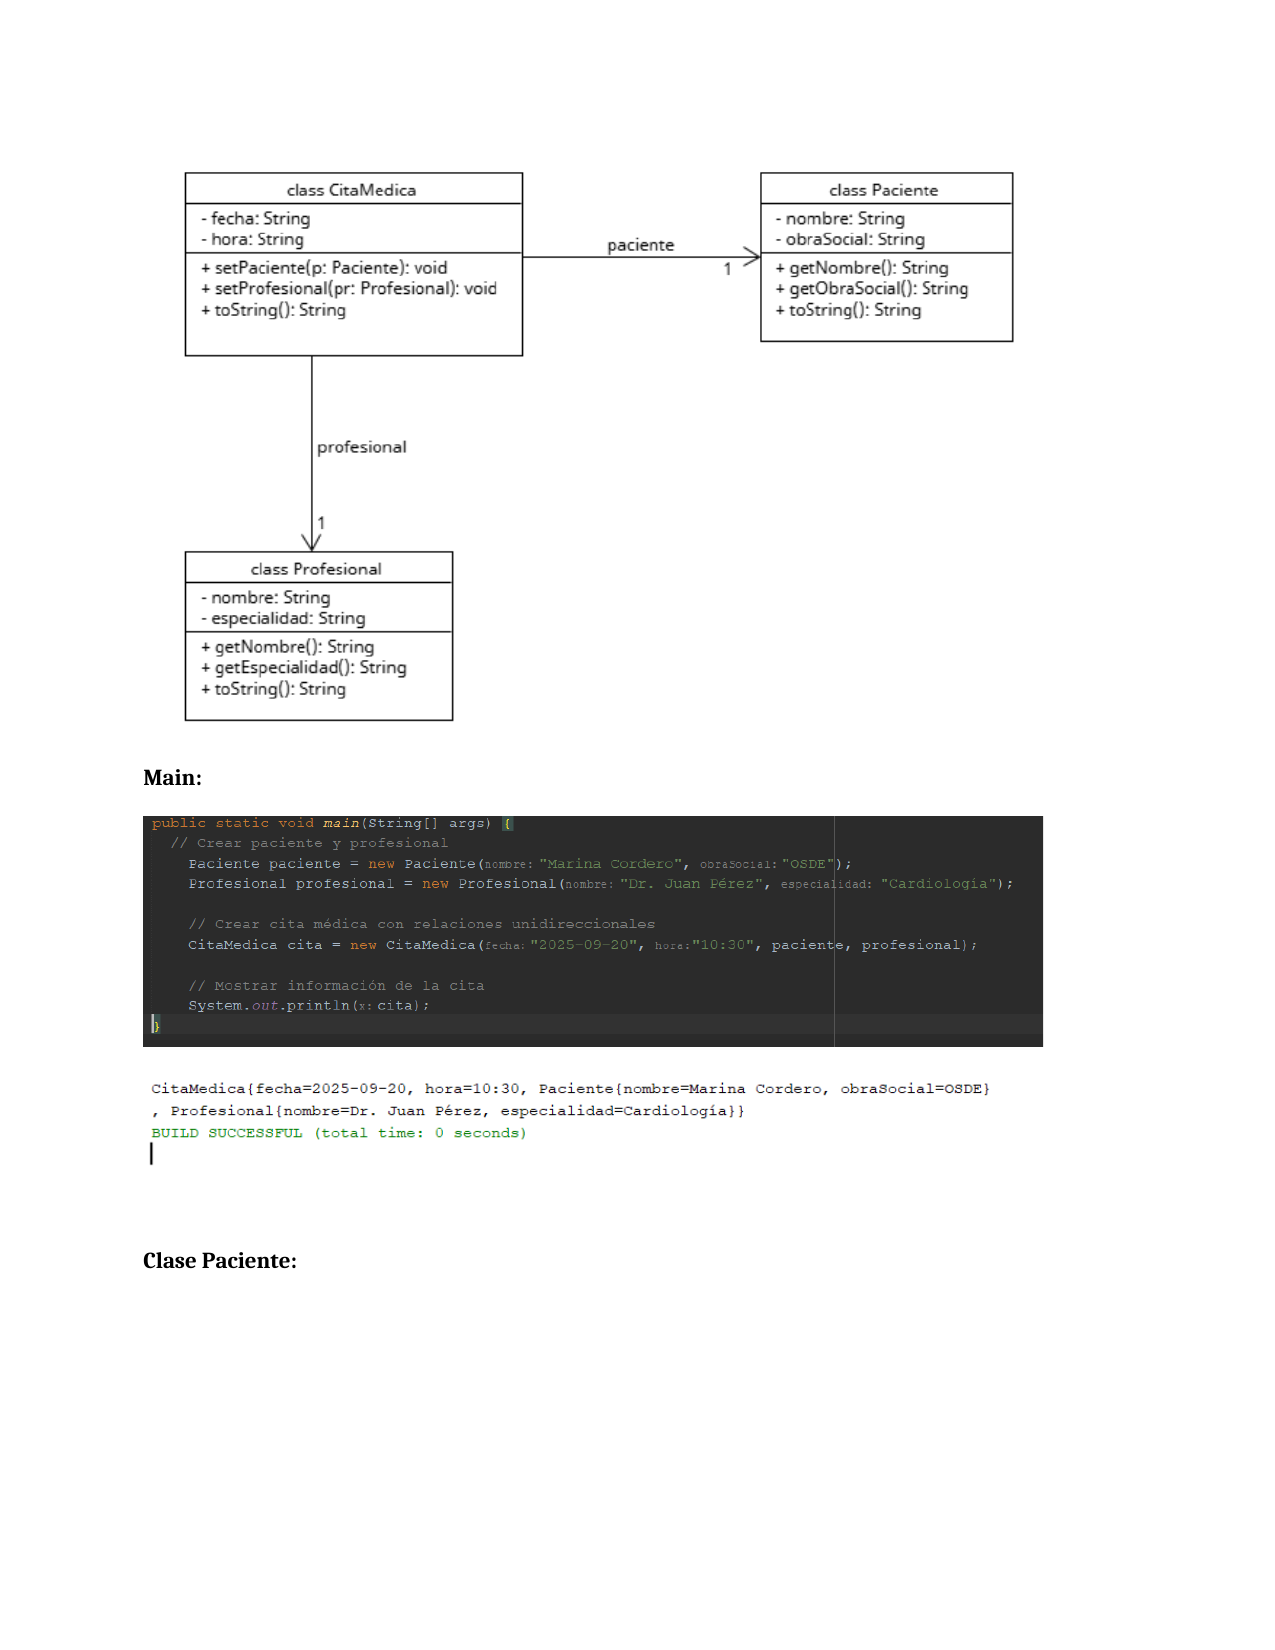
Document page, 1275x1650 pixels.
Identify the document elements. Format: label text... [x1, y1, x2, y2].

picture [143, 1071, 1044, 1172]
text Clase Paciente: [143, 1248, 1087, 1274]
text Main: [143, 765, 1087, 791]
picture [143, 816, 1044, 1047]
picture [143, 150, 1044, 741]
